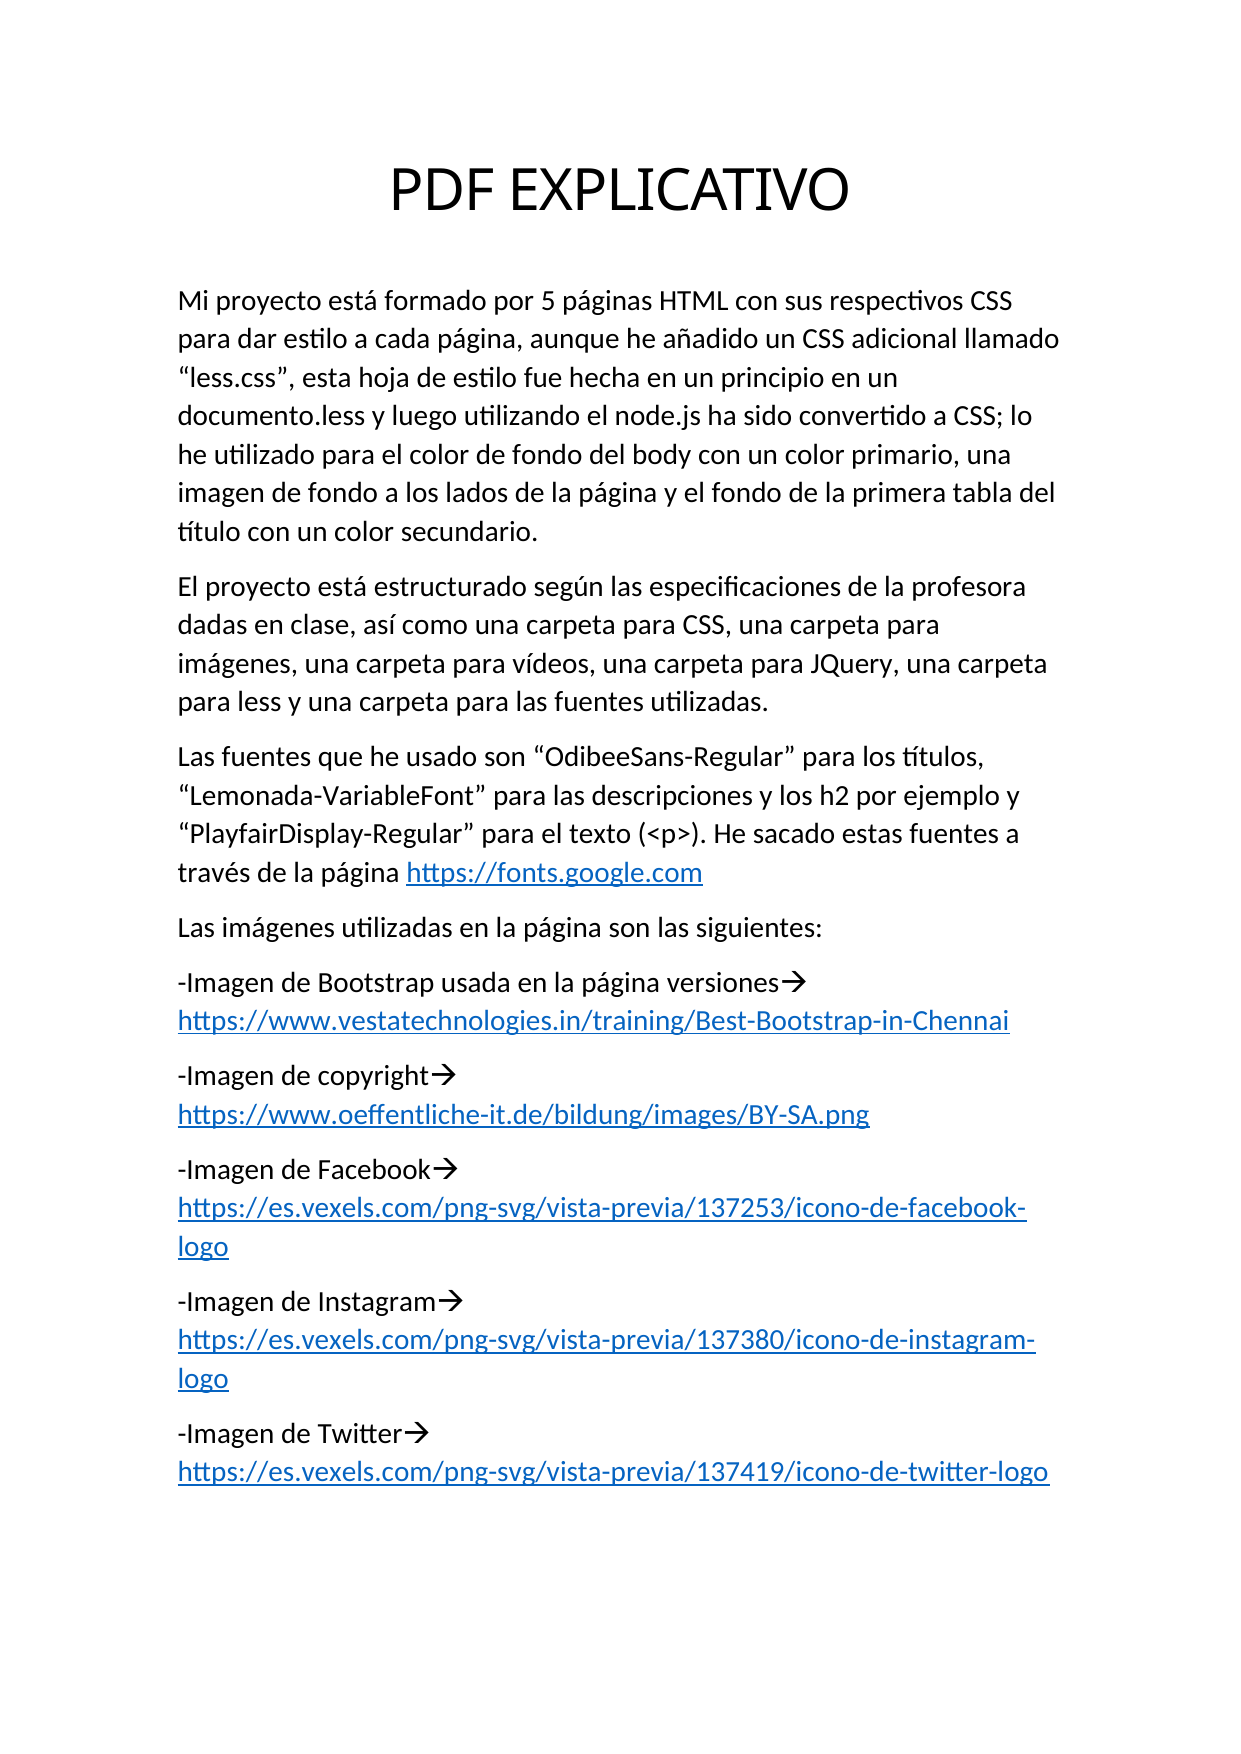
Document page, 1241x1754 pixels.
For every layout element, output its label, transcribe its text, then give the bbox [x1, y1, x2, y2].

text Mi proyecto está formado por 5 páginas HTML con sus respectivos CSS para dar estilo a cada página, aunque he añadido un CSS adicional llamado “less.css”, esta hoja de estilo fue hecha en un principio en un documento.less y luego utilizando el node.js ha sido convertido a CSS; lo he utilizado para el color de fondo del body con un color primario, una imagen de fondo a los lados de la página y el fondo de la primera tabla del título con un color secundario. [177, 282, 1063, 548]
text El proyecto está estructurado según las especificaciones de la profesora dadas en clase, así como una carpeta para CSS, una carpeta para imágenes, una carpeta para vídeos, una carpeta para JQuery, una carpeta para less y una carpeta para las fuentes utilizadas. [177, 568, 1063, 719]
text -Imagen de Bootstrap usada en la página versiones https://www.vestatechnologies.in/training/Best-Bootstrap-in-Chennai [177, 964, 1063, 1038]
text -Imagen de Facebook https://es.vexels.com/png-svg/vista-previa/137253/icono-de-facebook-logo [177, 1151, 1063, 1263]
text -Imagen de copyright https://www.oeffentliche-it.de/bildung/images/BY-SA.png [177, 1057, 1063, 1131]
text -Imagen de Instagram https://es.vexels.com/png-svg/vista-previa/137380/icono-de-instagram-logo [177, 1283, 1063, 1395]
text -Imagen de Twitter https://es.vexels.com/png-svg/vista-previa/137419/icono-de-twitter-logo [177, 1415, 1063, 1489]
text Las fuentes que he usado son “OdibeeSans-Regular” para los títulos, “Lemonada-VariableFont” para las descripciones y los h2 por ejemplo y “PlayfairDisplay-Regular” para el texto (<p>). He sacado estas fuentes a través de la página https://fonts.google.com [177, 738, 1063, 889]
title PDF EXPLICATIVO [177, 148, 1063, 227]
text Las imágenes utilizadas en la página son las siguientes: [177, 909, 1063, 944]
